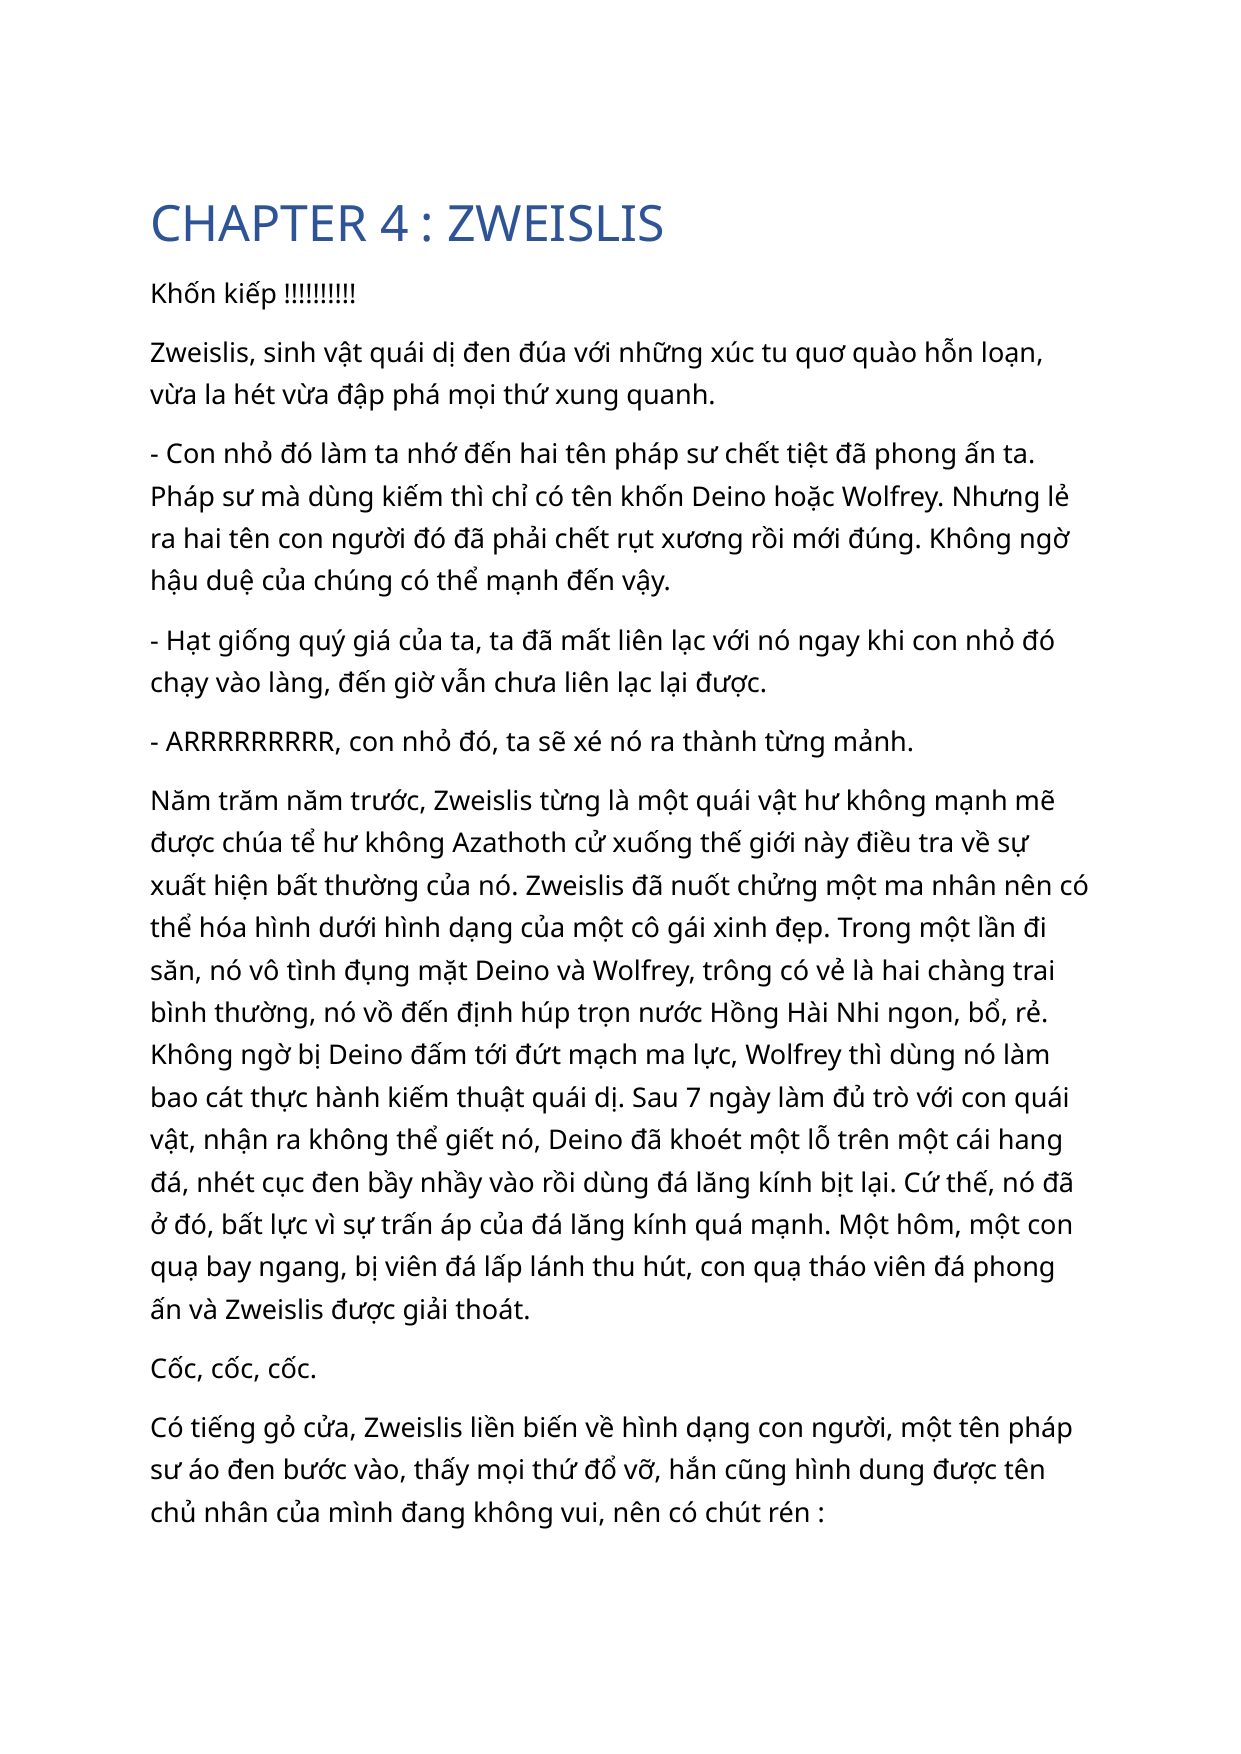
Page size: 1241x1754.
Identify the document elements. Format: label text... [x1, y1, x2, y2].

text Zweislis, sinh vật quái dị đen đúa với những xúc tu quơ quào hỗn loạn, vừa la hét vừa đập phá mọi thứ xung quanh. [150, 333, 1090, 412]
text Khốn kiếp !!!!!!!!!! [150, 274, 1090, 311]
subtitle CHAPTER 4 : Zweislis [150, 187, 1090, 256]
text - Hạt giống quý giá của ta, ta đã mất liên lạc với nó ngay khi con nhỏ đó chạy vào làng, đến giờ vẫn chưa liên lạc lại được. [150, 621, 1090, 700]
text - ARRRRRRRRR, con nhỏ đó, ta sẽ xé nó ra thành từng mảnh. [150, 722, 1090, 759]
text - Con nhỏ đó làm ta nhớ đến hai tên pháp sư chết tiệt đã phong ấn ta. Pháp sư mà dùng kiếm thì chỉ có tên khốn Deino hoặc Wolfrey. Nhưng lẻ ra hai tên con người đó đã phải chết rụt xương rồi mới đúng. Không ngờ hậu duệ của chúng có thể mạnh đến vậy. [150, 435, 1090, 599]
text Năm trăm năm trước, Zweislis từng là một quái vật hư không mạnh mẽ được chúa tể hư không Azathoth cử xuống thế giới này điều tra về sự xuất hiện bất thường của nó. Zweislis đã nuốt chửng một ma nhân nên có thể hóa hình dưới hình dạng của một cô gái xinh đẹp. Trong một lần đi săn, nó vô tình đụng mặt Deino và Wolfrey, trông có vẻ là hai chàng trai bình thường, nó vồ đến định húp trọn nước Hồng Hài Nhi ngon, bổ, rẻ. Không ngờ bị Deino đấm tới đứt mạch ma lực, Wolfrey thì dùng nó làm bao cát thực hành kiếm thuật quái dị. Sau 7 ngày làm đủ trò với con quái vật, nhận ra không thể giết nó, Deino đã khoét một lỗ trên một cái hang đá, nhét cục đen bầy nhầy vào rồi dùng đá lăng kính bịt lại. Cứ thế, nó đã ở đó, bất lực vì sự trấn áp của đá lăng kính quá mạnh. Một hôm, một con quạ bay ngang, bị viên đá lấp lánh thu hút, con quạ tháo viên đá phong ấn và Zweislis được giải thoát. [150, 781, 1090, 1327]
text Cốc, cốc, cốc. [150, 1349, 1090, 1386]
text Có tiếng gỏ cửa, Zweislis liền biến về hình dạng con người, một tên pháp sư áo đen bước vào, thấy mọi thứ đổ vỡ, hắn cũng hình dung được tên chủ nhân của mình đang không vui, nên có chút rén : [150, 1408, 1090, 1530]
